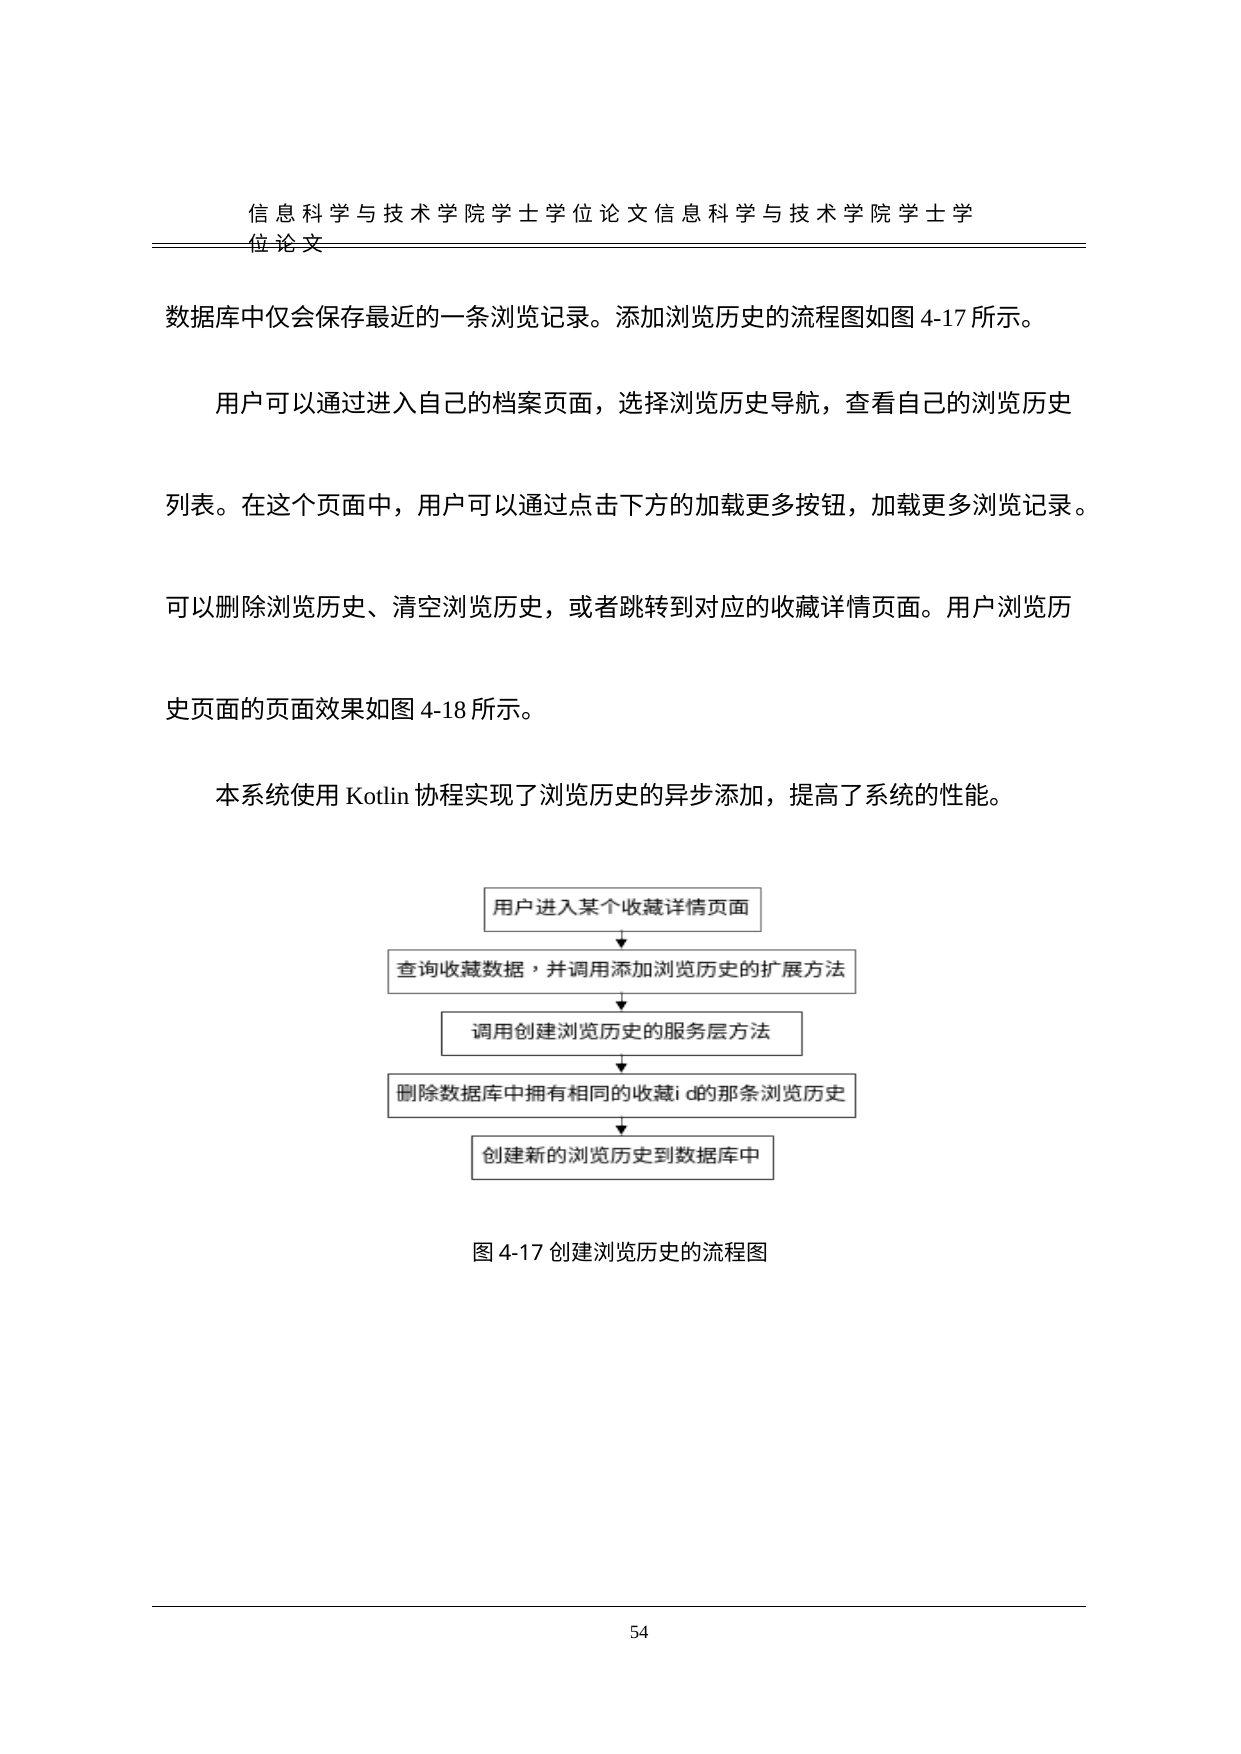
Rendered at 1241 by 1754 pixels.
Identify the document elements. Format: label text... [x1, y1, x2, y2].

text 本系统使用Kotlin协程实现了浏览历史的异步添加，提高了系统的性能。 [165, 760, 1075, 828]
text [165, 282, 1075, 350]
text 图4-17 创建浏览历史的流程图 [165, 1234, 1075, 1268]
text 用户可以通过进入自己的档案页面，选择浏览历史导航，查看自己的浏览历史列表。在这个页面中，用户可以通过点击下方的加载更多按钮，加载更多浏览记录。可以删除浏览历史、清空浏览历史，或者跳转到对应的收藏详情页面。用户浏览历史页面的页面效果如图4-18所示。 [165, 368, 1075, 742]
